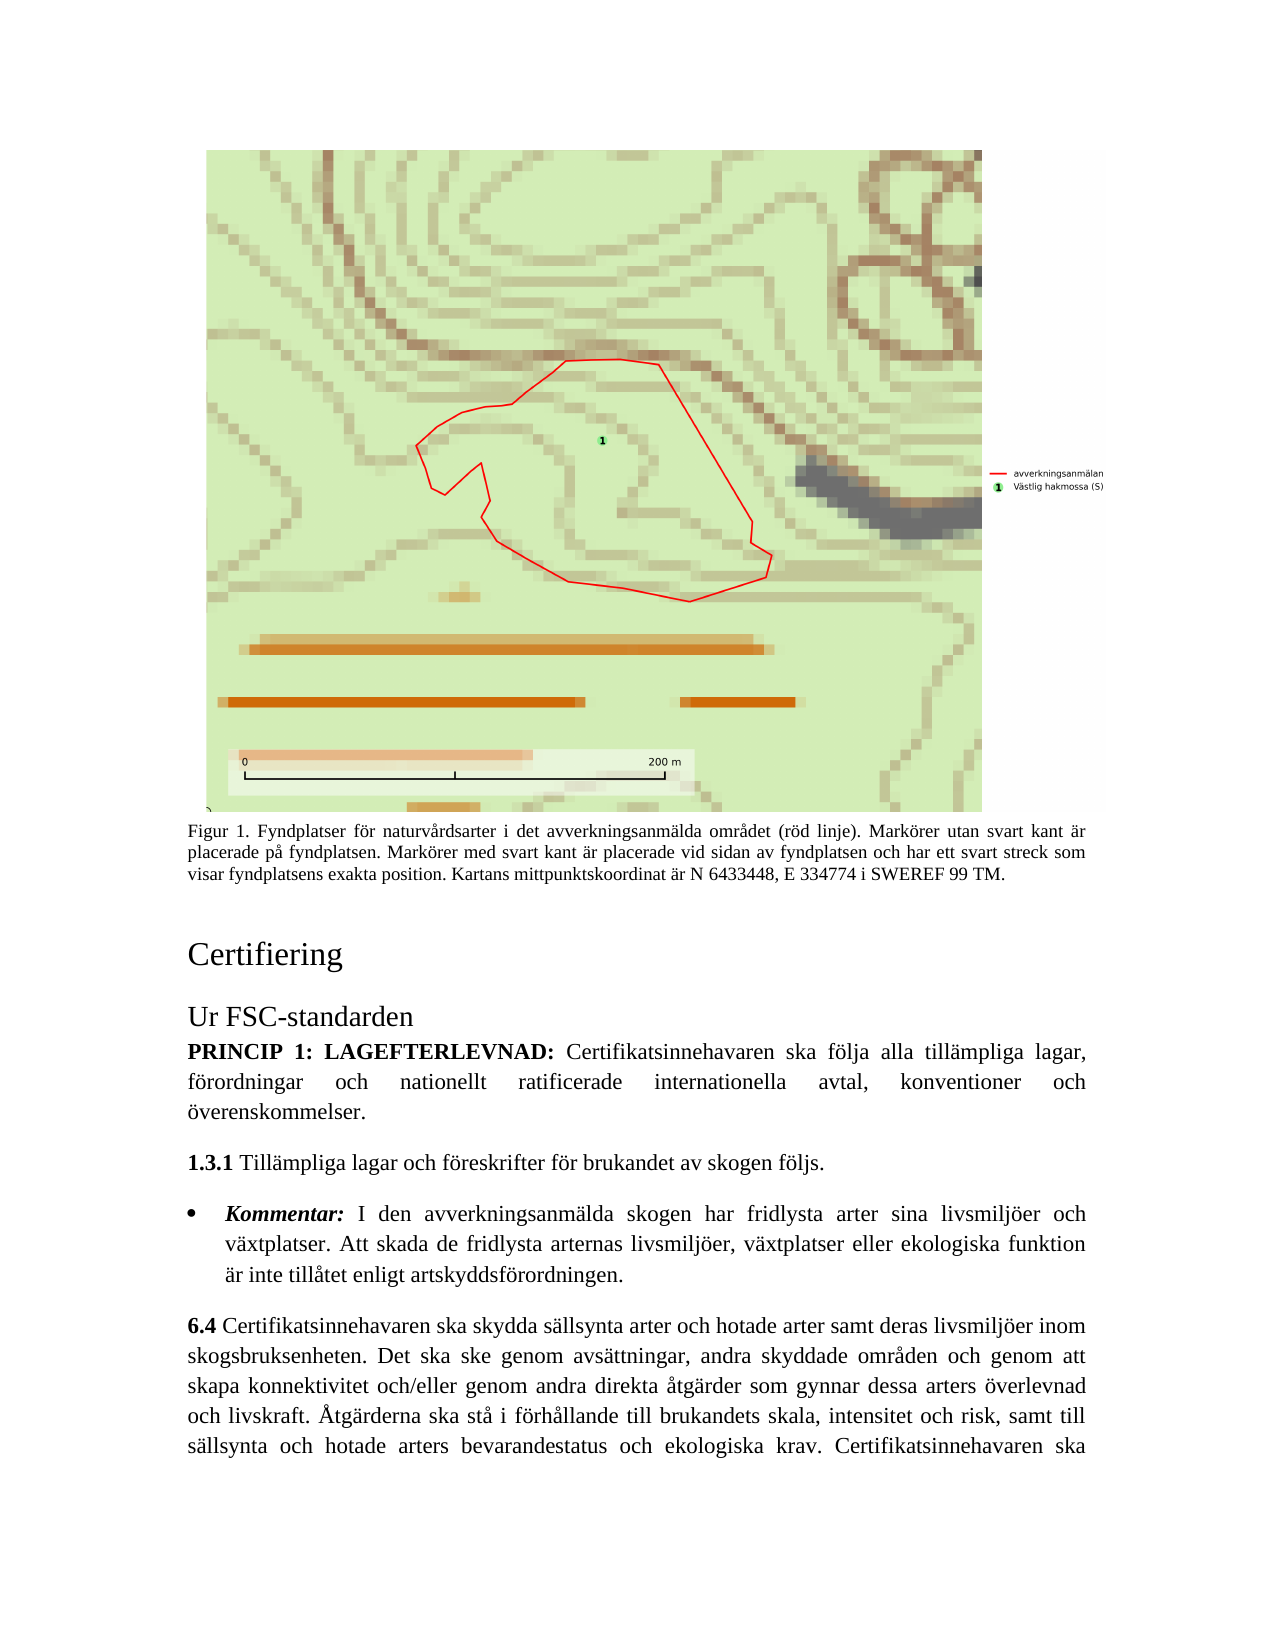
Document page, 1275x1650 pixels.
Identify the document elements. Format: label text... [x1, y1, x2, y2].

subtitle Ur FSC-standarden [187, 999, 1087, 1033]
text Figur 1. Fyndplatser för naturvårdsarter i det avverkningsanmälda området (röd linje). Markörer utan svart kant är placerade på fyndplatsen. Markörer med svart kant är placerade vid sidan av fyndplatsen och har ett svart streck som visar fyndplatsens exakta position. Kartans mittpunktskoordinat är N 6433448, E 334774 i SWEREF 99 TM. [187, 820, 1087, 884]
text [187, 1312, 1087, 1459]
list Kommentar: I den avverkningsanmälda skogen har fridlysta arter sina livsmiljöer och växtplatser. Att skada de fridlysta arternas livsmiljöer, växtplatser eller ekologiska funktion är inte tillåtet enligt artskyddsförordningen. [187, 1200, 1087, 1287]
subtitle Certifiering [187, 934, 1087, 973]
picture [206, 150, 1107, 812]
text PRINCIP 1: LAGEFTERLEVNAD: Certifikatsinnehavaren ska följa alla tillämpliga lagar, förordningar och nationellt ratificerade internationella avtal, konventioner och överenskommelser. [187, 1038, 1087, 1124]
text 1.3.1 Tillämpliga lagar och föreskrifter för brukandet av skogen följs. [187, 1149, 1087, 1176]
